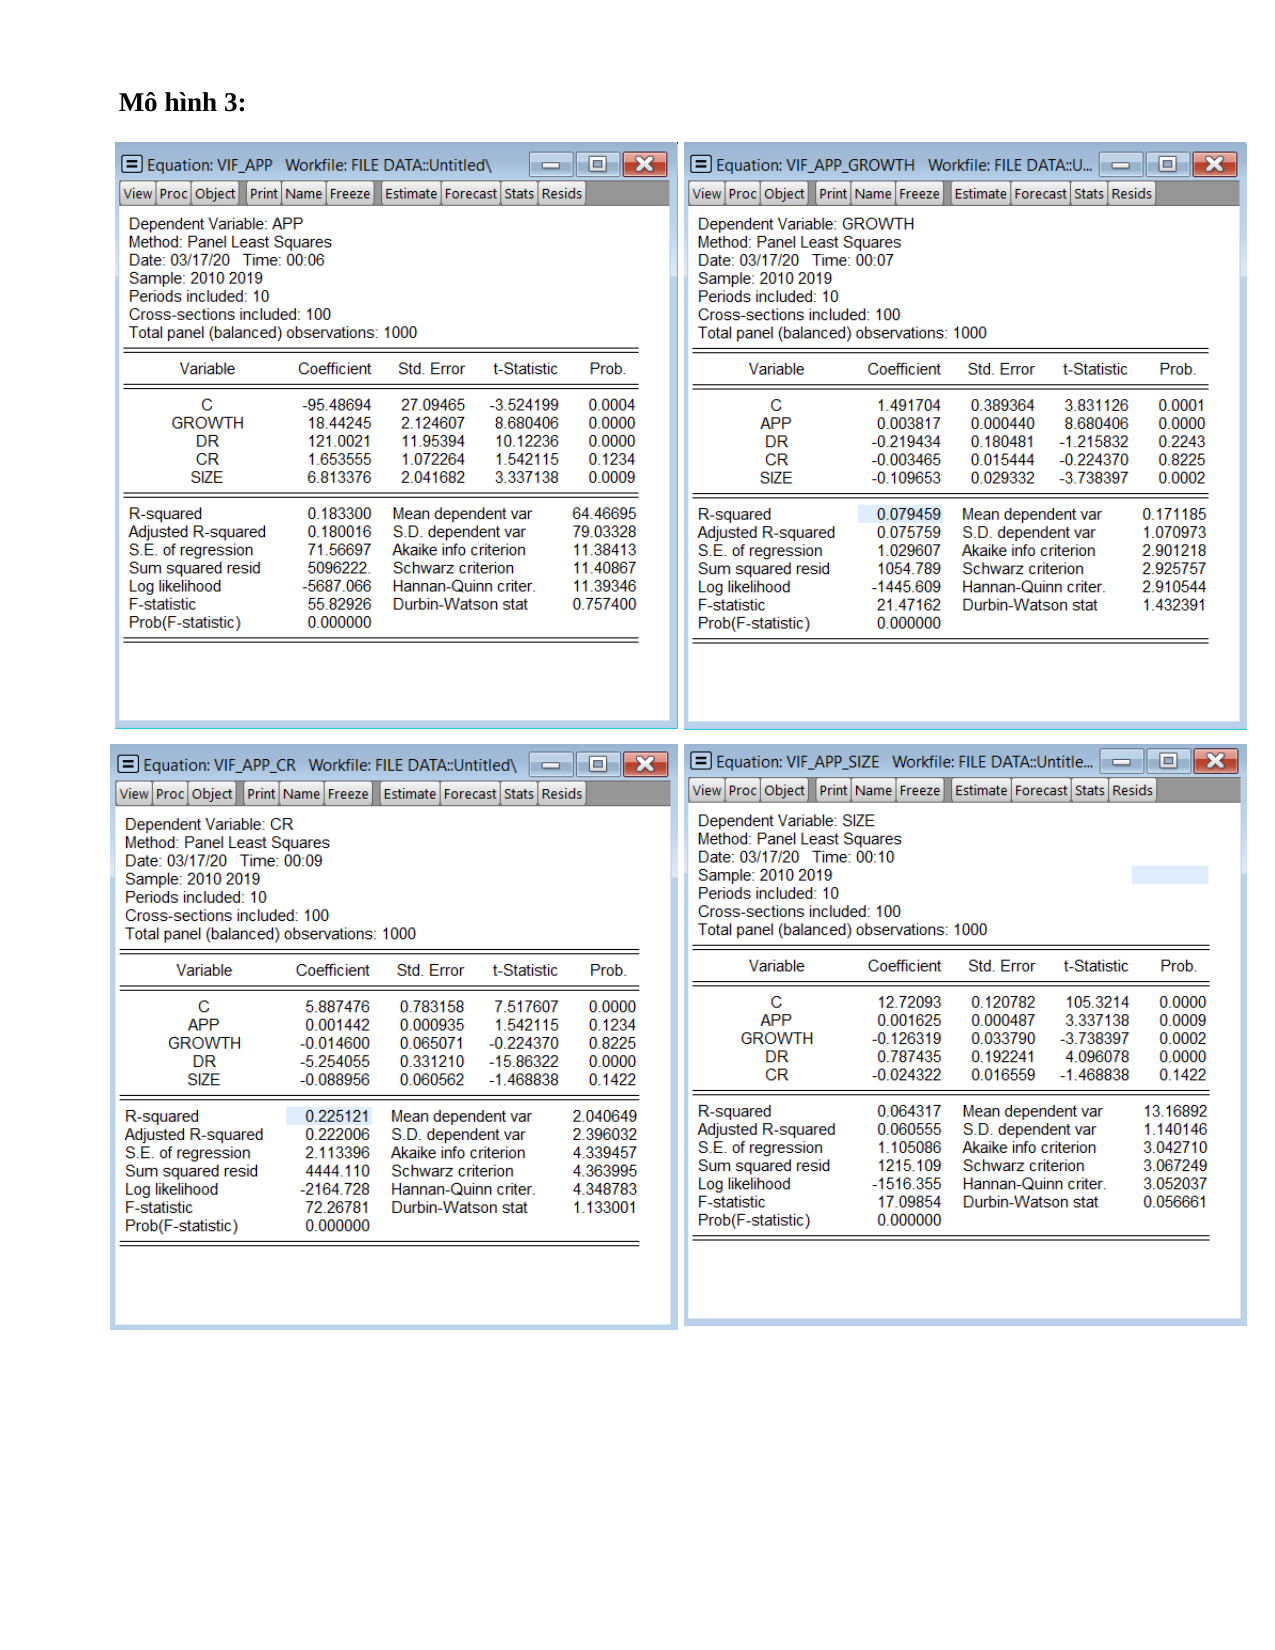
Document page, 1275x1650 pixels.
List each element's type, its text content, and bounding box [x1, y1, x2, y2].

picture [684, 142, 1247, 730]
picture [684, 744, 1247, 1326]
picture [110, 744, 678, 1330]
text Mô hình 3: [118, 87, 1156, 118]
picture [115, 142, 678, 729]
